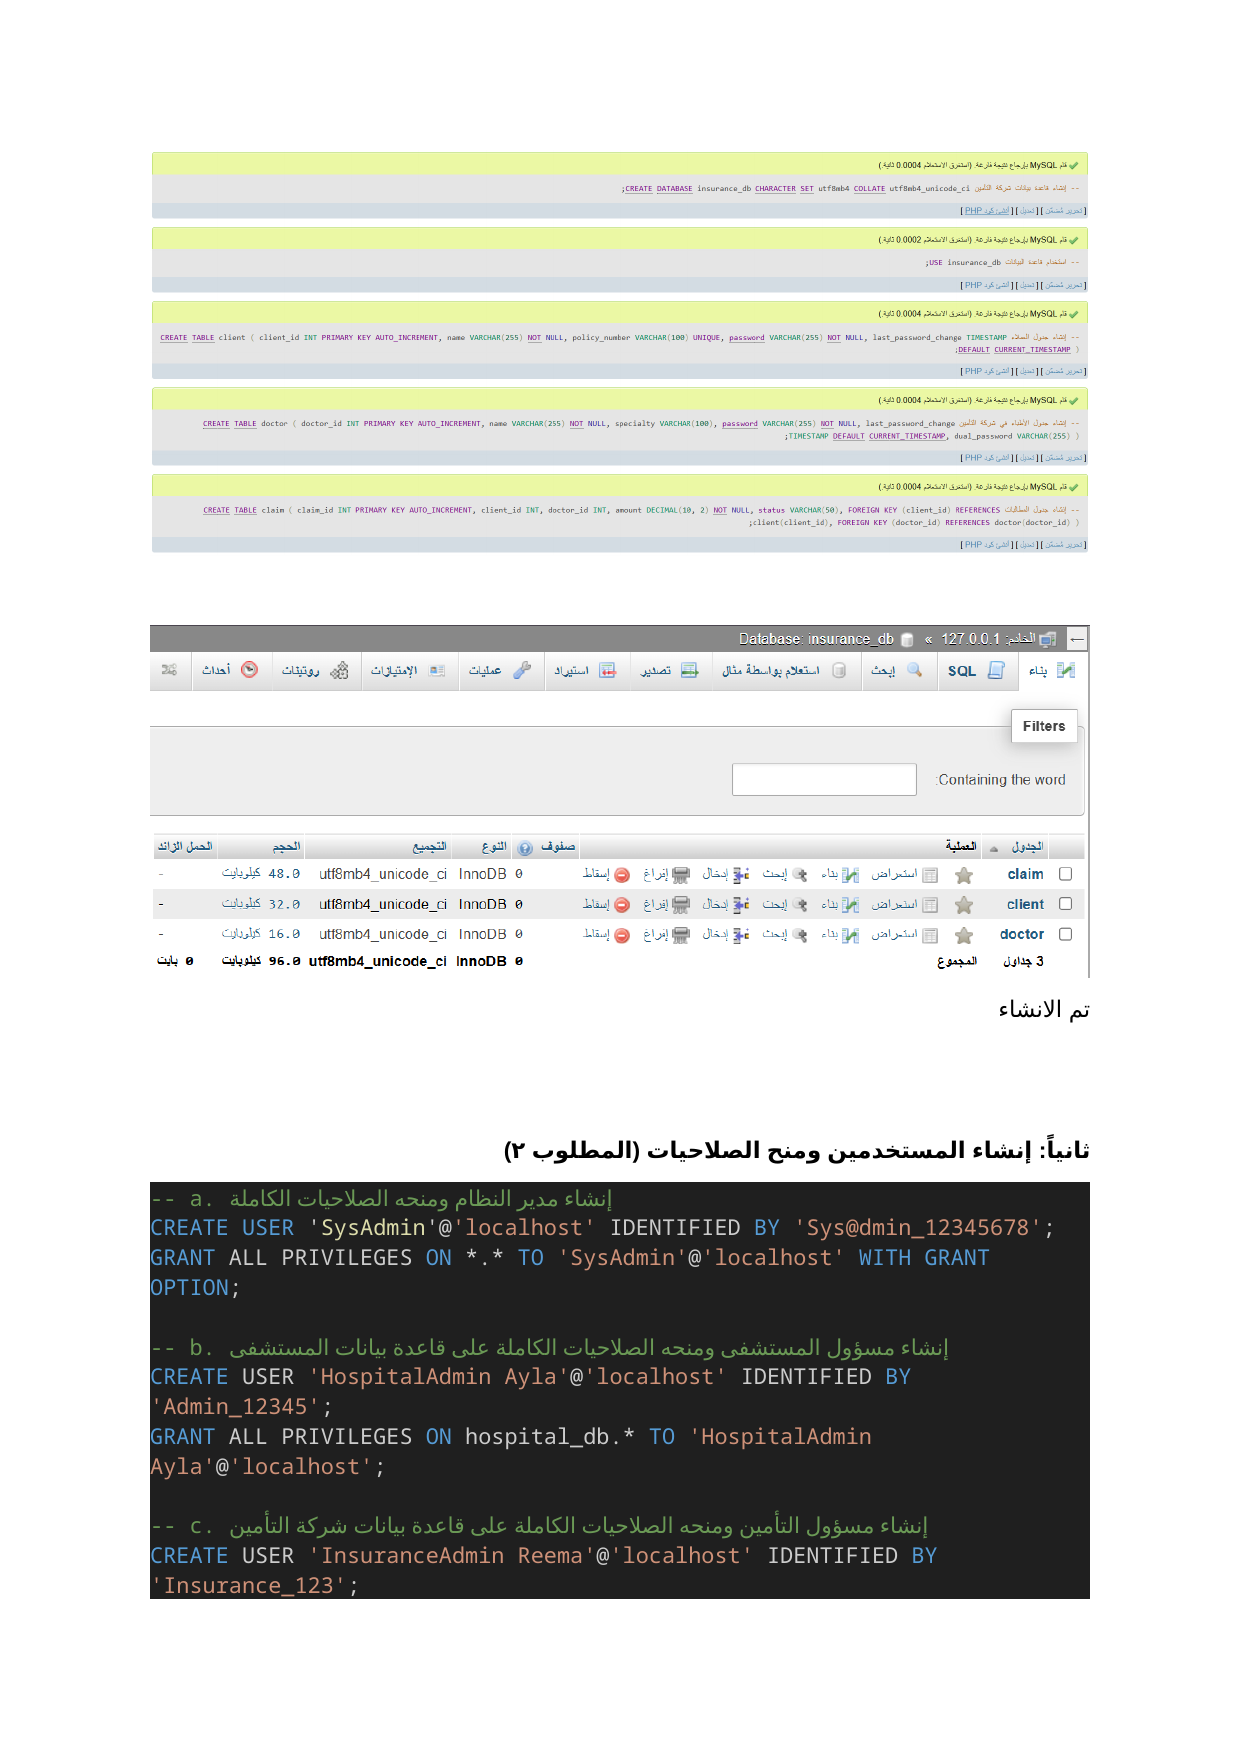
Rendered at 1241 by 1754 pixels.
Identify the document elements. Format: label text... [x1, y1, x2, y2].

text CREATE USER 'SysAdmin'@'localhost' IDENTIFIED BY 'Sys@dmin_12345678'; [150, 1212, 1090, 1242]
text -- b. إنشاء مسؤول المستشفى ومنحه الصلاحيات الكاملة على قاعدة بيانات المستشفى [150, 1331, 1090, 1361]
picture [150, 150, 1091, 556]
text -- a. إنشاء مدير النظام ومنحه الصلاحيات الكاملة [150, 1182, 1090, 1212]
text تم الانشاء [150, 996, 1090, 1023]
text ثانياً: إنشاء المستخدمين ومنح الصلاحيات (المطلوب ٢) [150, 1137, 1090, 1164]
picture [150, 625, 1090, 978]
text -- c. إنشاء مسؤول التأمين ومنحه الصلاحيات الكاملة على قاعدة بيانات شركة التأمين [150, 1510, 1090, 1540]
text CREATE USER 'HospitalAdmin Ayla'@'localhost' IDENTIFIED BY 'Admin_12345'; [150, 1361, 1090, 1421]
text CREATE USER 'InsuranceAdmin Reema'@'localhost' IDENTIFIED BY 'Insurance_123'; [150, 1540, 1090, 1599]
text GRANT ALL PRIVILEGES ON *.* TO 'SysAdmin'@'localhost' WITH GRANT OPTION; [150, 1242, 1090, 1302]
text GRANT ALL PRIVILEGES ON hospital_db.* TO 'HospitalAdmin Ayla'@'localhost'; [150, 1421, 1090, 1480]
